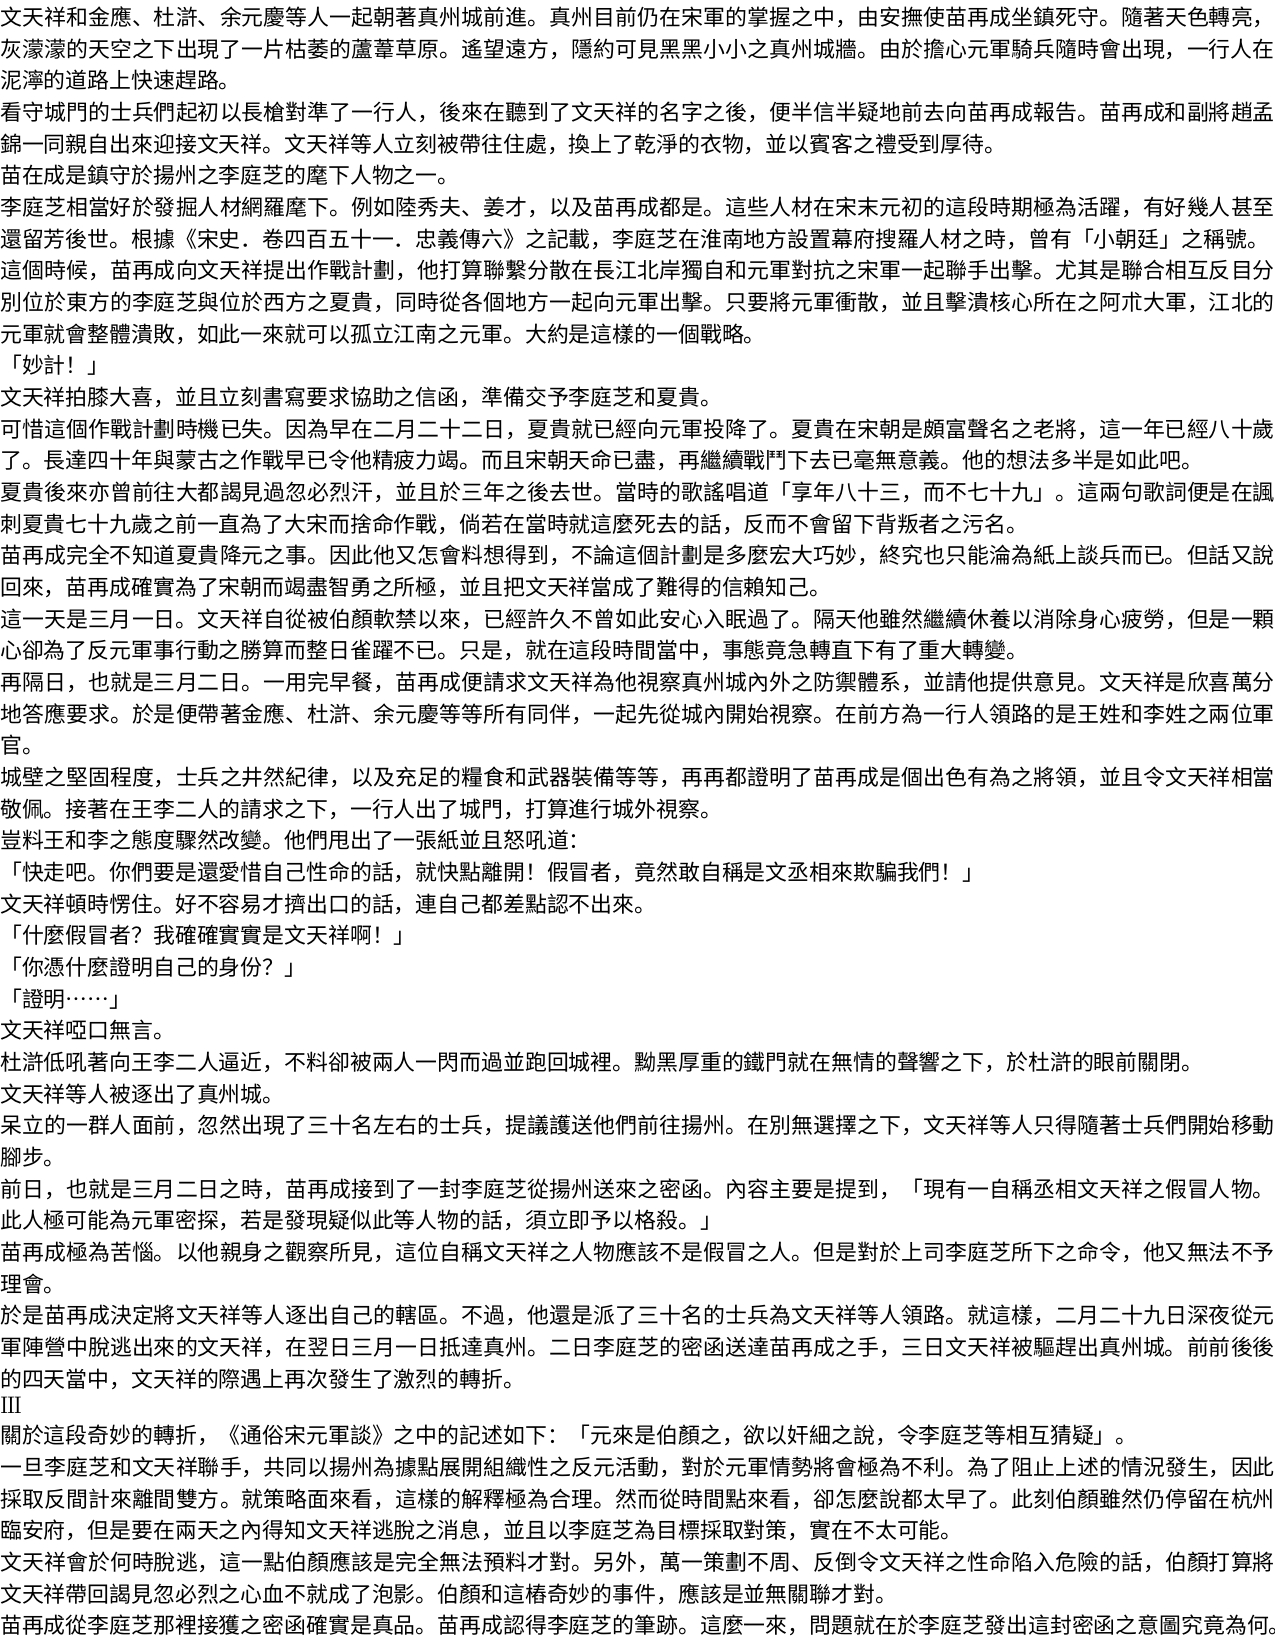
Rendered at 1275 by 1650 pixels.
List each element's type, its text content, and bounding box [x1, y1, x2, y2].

text 這個時候，苗再成向文天祥提出作戰計劃，他打算聯繫分散在長江北岸獨自和元軍對抗之宋軍一起聯手出擊。尤其是聯合相互反目分別位於東方的李庭芝與位於西方之夏貴，同時從各個地方一起向元軍出擊。只要將元軍衝散，並且擊潰核心所在之阿朮大軍，江北的元軍就會整體潰敗，如此一來就可以孤立江南之元軍。大約是這樣的一個戰略。 [0, 253, 1275, 348]
text 李庭芝相當好於發掘人材網羅麾下。例如陸秀夫、姜才，以及苗再成都是。這些人材在宋末元初的這段時期極為活躍，有好幾人甚至還留芳後世。根據《宋史．卷四百五十一．忠義傳六》之記載，李庭芝在淮南地方設置幕府搜羅人材之時，曾有「小朝廷」之稱號。 [0, 190, 1275, 253]
text 「證明……」 [0, 982, 1275, 1013]
text 豈料王和李之態度驟然改變。他們甩出了一張紙並且怒吼道： [0, 823, 1275, 855]
text 文天祥等人被逐出了真州城。 [0, 1077, 1275, 1108]
text 文天祥和金應、杜滸、余元慶等人一起朝著真州城前進。真州目前仍在宋軍的掌握之中，由安撫使苗再成坐鎮死守。隨著天色轉亮，灰濛濛的天空之下出現了一片枯萎的蘆葦草原。遙望遠方，隱約可見黑黑小小之真州城牆。由於擔心元軍騎兵隨時會出現，一行人在泥濘的道路上快速趕路。 [0, 0, 1275, 95]
text 文天祥頓時愣住。好不容易才擠出口的話，連自己都差點認不出來。 [0, 887, 1275, 918]
text 苗再成極為苦惱。以他親身之觀察所見，這位自稱文天祥之人物應該不是假冒之人。但是對於上司李庭芝所下之命令，他又無法不予理會。 [0, 1235, 1275, 1298]
text 關於這段奇妙的轉折，《通俗宋元軍談》之中的記述如下：「元來是伯顏之，欲以奸細之說，令李庭芝等相互猜疑」。 [0, 1418, 1275, 1450]
text 「你憑什麼證明自己的身份？」 [0, 950, 1275, 982]
text 看守城門的士兵們起初以長槍對準了一行人，後來在聽到了文天祥的名字之後，便半信半疑地前去向苗再成報告。苗再成和副將趙孟錦一同親自出來迎接文天祥。文天祥等人立刻被帶往住處，換上了乾淨的衣物，並以賓客之禮受到厚待。 [0, 95, 1275, 158]
text 文天祥啞口無言。 [0, 1013, 1275, 1045]
text 文天祥拍膝大喜，並且立刻書寫要求協助之信函，準備交予李庭芝和夏貴。 [0, 380, 1275, 412]
text 苗再成從李庭芝那裡接獲之密函確實是真品。苗再成認得李庭芝的筆跡。這麼一來，問題就在於李庭芝發出這封密函之意圖究竟為何。 [0, 1608, 1275, 1640]
text 城壁之堅固程度，士兵之井然紀律，以及充足的糧食和武器裝備等等，再再都證明了苗再成是個出色有為之將領，並且令文天祥相當敬佩。接著在王李二人的請求之下，一行人出了城門，打算進行城外視察。 [0, 760, 1275, 823]
text 「妙計！」 [0, 348, 1275, 380]
text 再隔日，也就是三月二日。一用完早餐，苗再成便請求文天祥為他視察真州城內外之防禦體系，並請他提供意見。文天祥是欣喜萬分地答應要求。於是便帶著金應、杜滸、余元慶等等所有同伴，一起先從城內開始視察。在前方為一行人領路的是王姓和李姓之兩位軍官。 [0, 665, 1275, 760]
text 這一天是三月一日。文天祥自從被伯顏軟禁以來，已經許久不曾如此安心入眠過了。隔天他雖然繼續休養以消除身心疲勞，但是一顆心卻為了反元軍事行動之勝算而整日雀躍不已。只是，就在這段時間當中，事態竟急轉直下有了重大轉變。 [0, 602, 1275, 665]
text 「什麼假冒者？我確確實實是文天祥啊！」 [0, 918, 1275, 950]
text 文天祥會於何時脫逃，這一點伯顏應該是完全無法預料才對。另外，萬一策劃不周、反倒令文天祥之性命陷入危險的話，伯顏打算將文天祥帶回謁見忽必烈之心血不就成了泡影。伯顏和這樁奇妙的事件，應該是並無關聯才對。 [0, 1545, 1275, 1608]
text Ⅲ [0, 1393, 1275, 1418]
text 杜滸低吼著向王李二人逼近，不料卻被兩人一閃而過並跑回城裡。黝黑厚重的鐵門就在無情的聲響之下，於杜滸的眼前關閉。 [0, 1045, 1275, 1077]
text 前日，也就是三月二日之時，苗再成接到了一封李庭芝從揚州送來之密函。內容主要是提到，「現有一自稱丞相文天祥之假冒人物。此人極可能為元軍密探，若是發現疑似此等人物的話，須立即予以格殺。」 [0, 1172, 1275, 1235]
text 可惜這個作戰計劃時機已失。因為早在二月二十二日，夏貴就已經向元軍投降了。夏貴在宋朝是頗富聲名之老將，這一年已經八十歲了。長達四十年與蒙古之作戰早已令他精疲力竭。而且宋朝天命已盡，再繼續戰鬥下去已毫無意義。他的想法多半是如此吧。 [0, 412, 1275, 475]
text 苗再成完全不知道夏貴降元之事。因此他又怎會料想得到，不論這個計劃是多麼宏大巧妙，終究也只能淪為紙上談兵而已。但話又說回來，苗再成確實為了宋朝而竭盡智勇之所極，並且把文天祥當成了難得的信賴知己。 [0, 538, 1275, 602]
text 苗在成是鎮守於揚州之李庭芝的麾下人物之一。 [0, 158, 1275, 190]
text 「快走吧。你們要是還愛惜自己性命的話，就快點離開！假冒者，竟然敢自稱是文丞相來欺騙我們！」 [0, 855, 1275, 887]
text 呆立的一群人面前，忽然出現了三十名左右的士兵，提議護送他們前往揚州。在別無選擇之下，文天祥等人只得隨著士兵們開始移動腳步。 [0, 1108, 1275, 1172]
text 於是苗再成決定將文天祥等人逐出自己的轄區。不過，他還是派了三十名的士兵為文天祥等人領路。就這樣，二月二十九日深夜從元軍陣營中脫逃出來的文天祥，在翌日三月一日抵達真州。二日李庭芝的密函送達苗再成之手，三日文天祥被驅趕出真州城。前前後後的四天當中，文天祥的際遇上再次發生了激烈的轉折。 [0, 1298, 1275, 1393]
text 夏貴後來亦曾前往大都謁見過忽必烈汗，並且於三年之後去世。當時的歌謠唱道「享年八十三，而不七十九」。這兩句歌詞便是在諷刺夏貴七十九歲之前一直為了大宋而捨命作戰，倘若在當時就這麼死去的話，反而不會留下背叛者之污名。 [0, 475, 1275, 538]
text 一旦李庭芝和文天祥聯手，共同以揚州為據點展開組織性之反元活動，對於元軍情勢將會極為不利。為了阻止上述的情況發生，因此採取反間計來離間雙方。就策略面來看，這樣的解釋極為合理。然而從時間點來看，卻怎麼說都太早了。此刻伯顏雖然仍停留在杭州臨安府，但是要在兩天之內得知文天祥逃脫之消息，並且以李庭芝為目標採取對策，實在不太可能。 [0, 1450, 1275, 1545]
